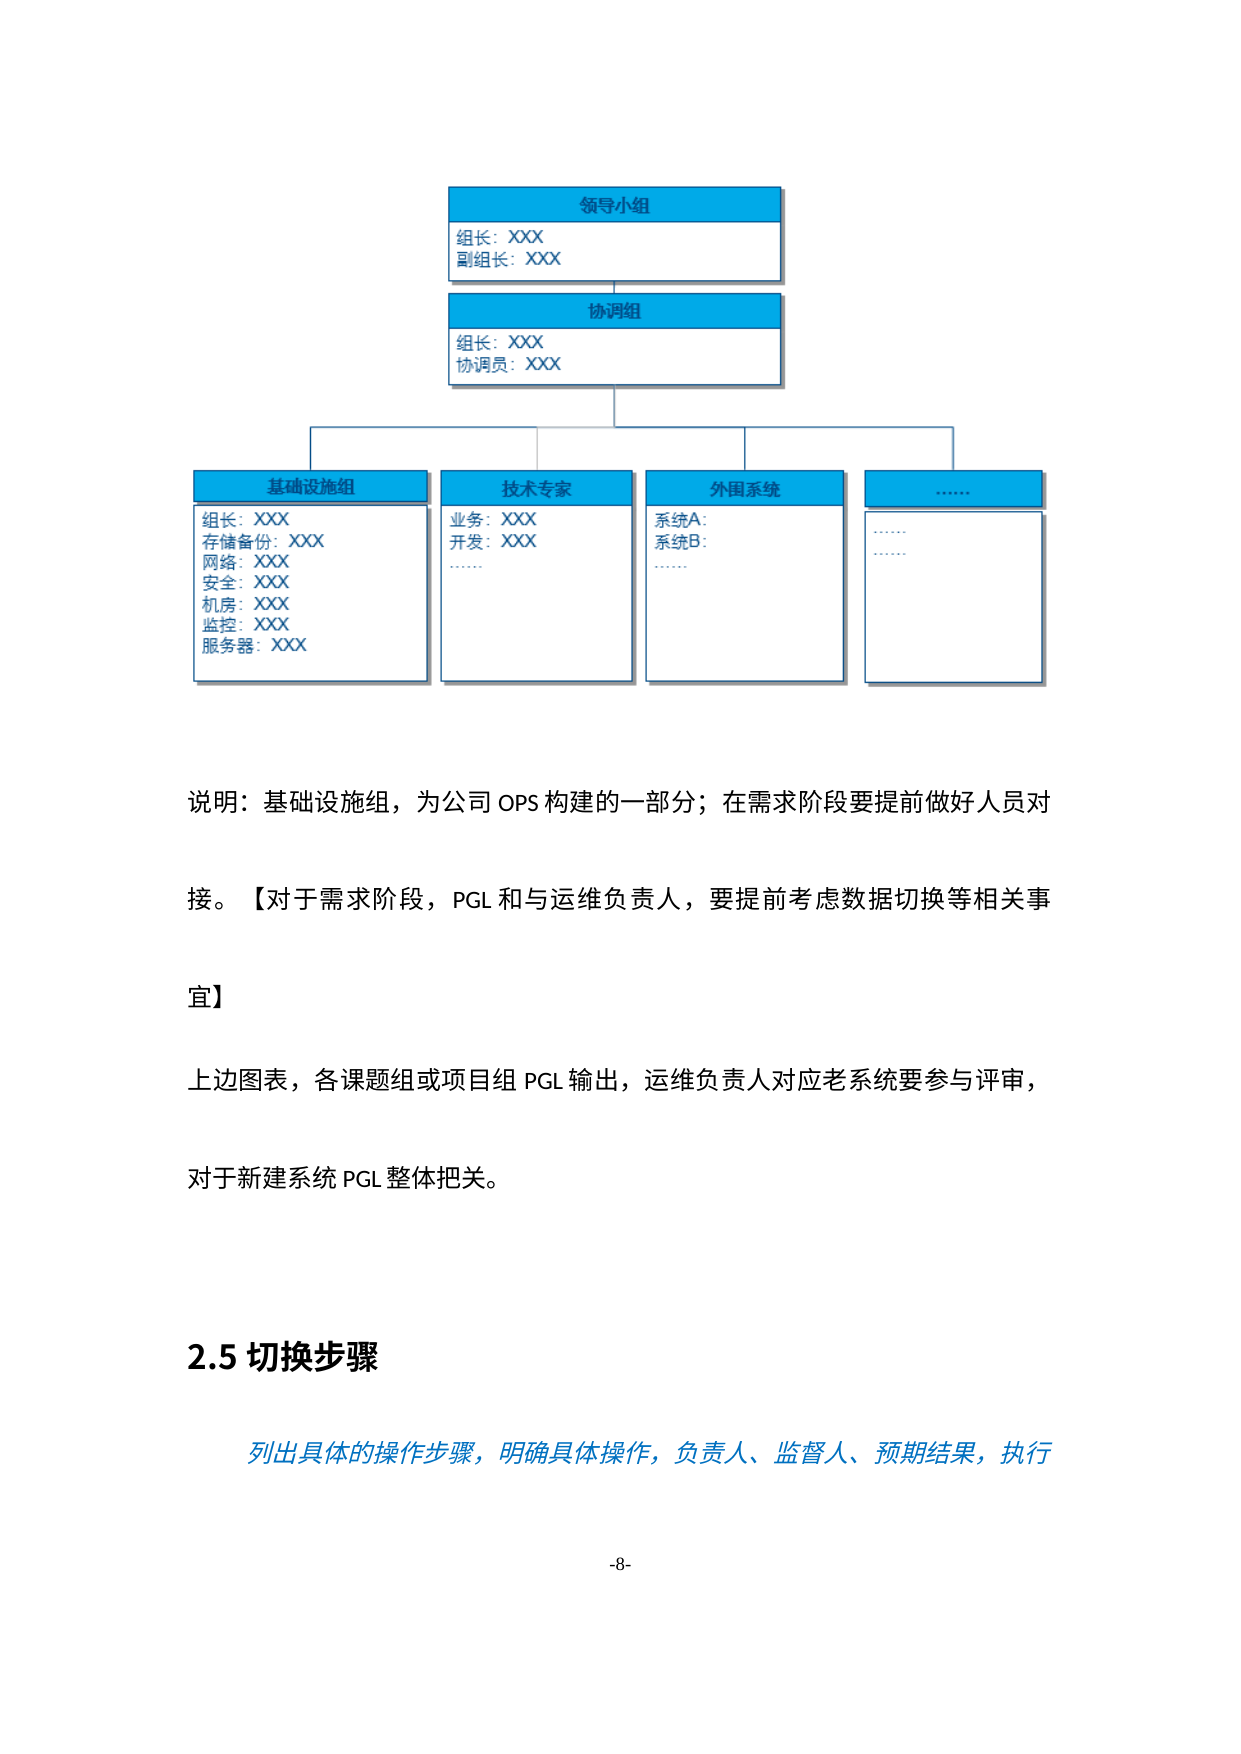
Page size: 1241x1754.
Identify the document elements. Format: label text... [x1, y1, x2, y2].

text 上边图表，各课题组或项目组PGL输出，运维负责人对应老系统要参与评审，对于新建系统PGL整体把关。 [187, 1046, 1053, 1209]
list 切换步骤 [187, 1322, 1053, 1387]
picture [187, 152, 1053, 696]
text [247, 1419, 1053, 1484]
text 说明：基础设施组，为公司OPS构建的一部分；在需求阶段要提前做好人员对接。【对于需求阶段，PGL和与运维负责人，要提前考虑数据切换等相关事宜】 [187, 768, 1053, 1028]
